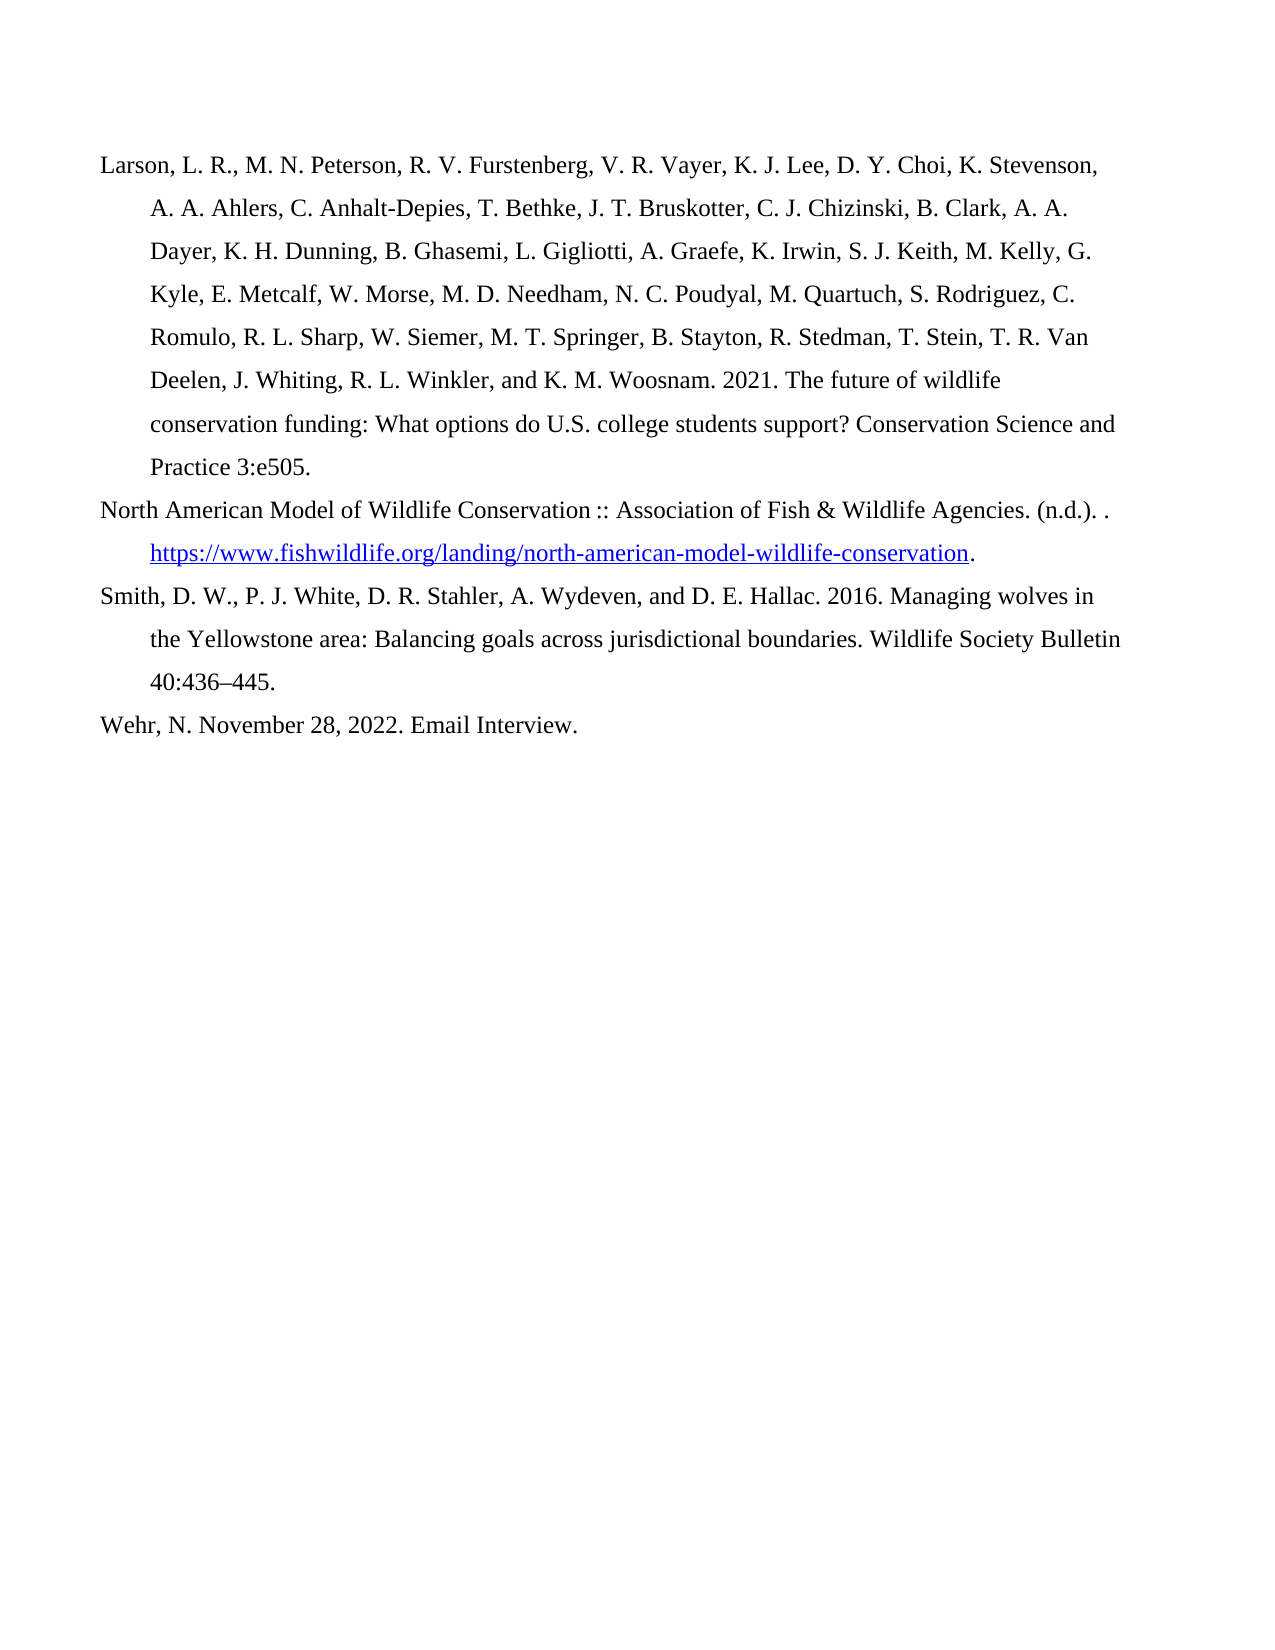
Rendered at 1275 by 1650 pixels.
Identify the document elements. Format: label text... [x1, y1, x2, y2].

text Smith, D. W., P. J. White, D. R. Stahler, A. Wydeven, and D. E. Hallac. 2016. Managing wolves in the Yellowstone area: Balancing goals across jurisdictional boundaries. Wildlife Society Bulletin 40:436–445. [100, 581, 1125, 696]
text Wehr, N. November 28, 2022. Email Interview. [100, 711, 1125, 739]
text North American Model of Wildlife Conservation :: Association of Fish & Wildlife Agencies. (n.d.). . https://www.fishwildlife.org/landing/north-american-model-wildlife-conservation. [100, 495, 1125, 567]
text Larson, L. R., M. N. Peterson, R. V. Furstenberg, V. R. Vayer, K. J. Lee, D. Y. Choi, K. Stevenson, A. A. Ahlers, C. Anhalt-Depies, T. Bethke, J. T. Bruskotter, C. J. Chizinski, B. Clark, A. A. Dayer, K. H. Dunning, B. Ghasemi, L. Gigliotti, A. Graefe, K. Irwin, S. J. Keith, M. Kelly, G. Kyle, E. Metcalf, W. Morse, M. D. Needham, N. C. Poudyal, M. Quartuch, S. Rodriguez, C. Romulo, R. L. Sharp, W. Siemer, M. T. Springer, B. Stayton, R. Stedman, T. Stein, T. R. Van Deelen, J. Whiting, R. L. Winkler, and K. M. Woosnam. 2021. The future of wildlife conservation funding: What options do U.S. college students support? Conservation Science and Practice 3:e505. [100, 150, 1125, 481]
